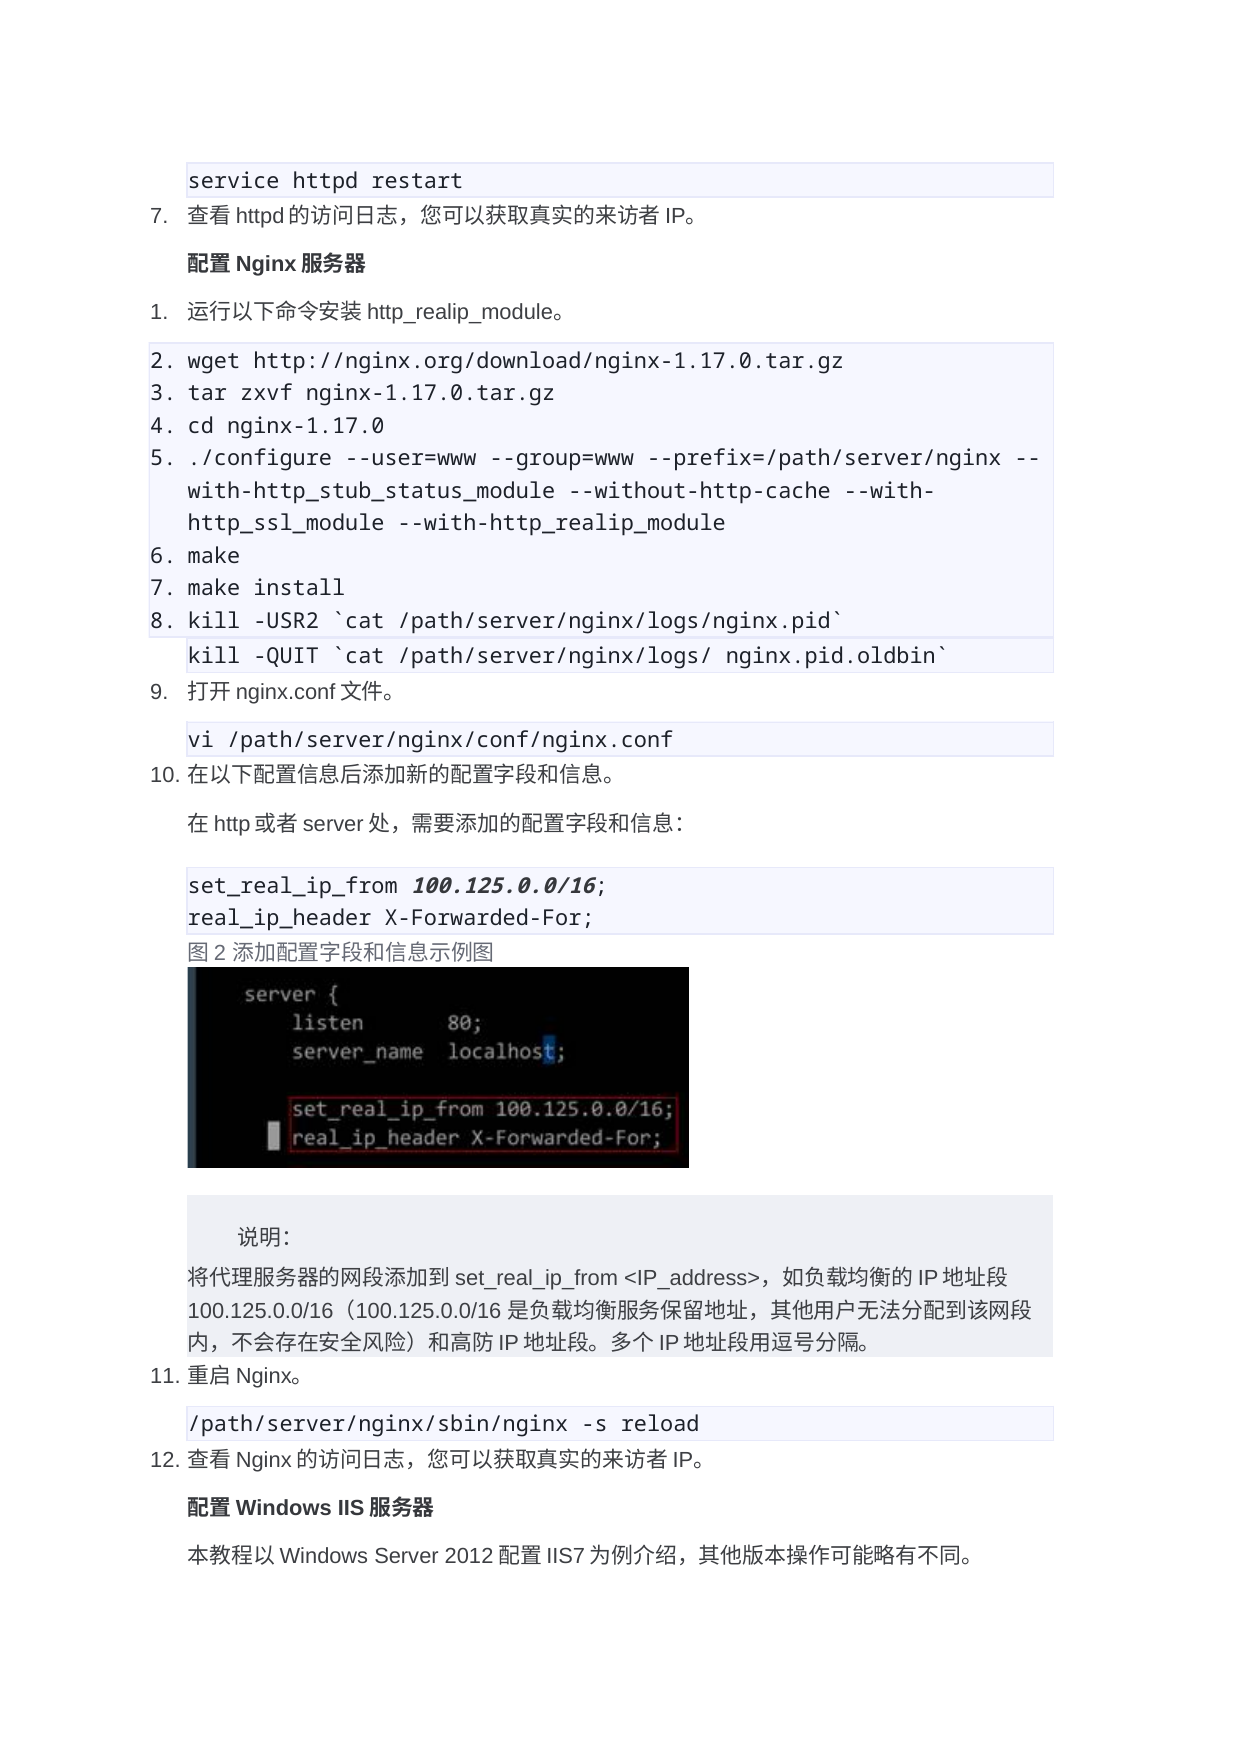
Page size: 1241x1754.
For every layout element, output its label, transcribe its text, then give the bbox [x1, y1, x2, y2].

text set_real_ip_from 100.125.0.0/16; [188, 868, 1053, 899]
list 查看httpd的访问日志，您可以获取真实的来访者IP。 [150, 198, 1053, 230]
list 查看Nginx的访问日志，您可以获取真实的来访者IP。 [150, 1441, 1053, 1474]
list kill -USR2 `cat /path/server/nginx/logs/nginx.pid` [150, 602, 1053, 636]
list wget http://nginx.org/download/nginx-1.17.0.tar.gz [150, 344, 1053, 374]
text 配置Nginx服务器 [187, 246, 1053, 278]
text real_ip_header X-Forwarded-For; [188, 899, 1053, 933]
list make install [150, 569, 1053, 602]
text 将代理服务器的网段添加到 set_real_ip_from <IP_address>，如负载均衡的IP地址段 100.125.0.0/16（100.125.0.0/16 是负载均衡服务保留地址，其他用户无法分配到该网段内，不会存在安全风险）和高防IP地址段。多个IP地址段用逗号分隔。 [187, 1260, 1053, 1357]
text kill -QUIT `cat /path/server/nginx/logs/ nginx.pid.oldbin` [188, 639, 1053, 672]
list cd nginx-1.17.0 [150, 407, 1053, 439]
list 打开nginx.conf文件。 [150, 673, 1053, 706]
text /path/server/nginx/sbin/nginx -s reload [188, 1407, 1053, 1440]
list 运行以下命令安装http_realip_module。 [150, 294, 1053, 326]
text vi /path/server/nginx/conf/nginx.conf [188, 723, 1053, 755]
list tar zxvf nginx-1.17.0.tar.gz [150, 374, 1053, 407]
picture [187, 967, 689, 1168]
list 重启Nginx。 [150, 1357, 1053, 1390]
text service httpd restart [188, 164, 1053, 196]
text 说明： [187, 1195, 1053, 1260]
text 配置Windows IIS服务器 [187, 1489, 1053, 1522]
text 在http或者server处，需要添加的配置字段和信息： [187, 805, 1053, 838]
text 本教程以Windows Server 2012配置IIS7为例介绍，其他版本操作可能略有不同。 [187, 1537, 1053, 1570]
list 在以下配置信息后添加新的配置字段和信息。 [150, 757, 1053, 789]
list ./configure --user=www --group=www --prefix=/path/server/nginx --with-http_stub_status_module --without-http-cache --with-http_ssl_module --with-http_realip_module [150, 439, 1053, 537]
list make [150, 537, 1053, 569]
